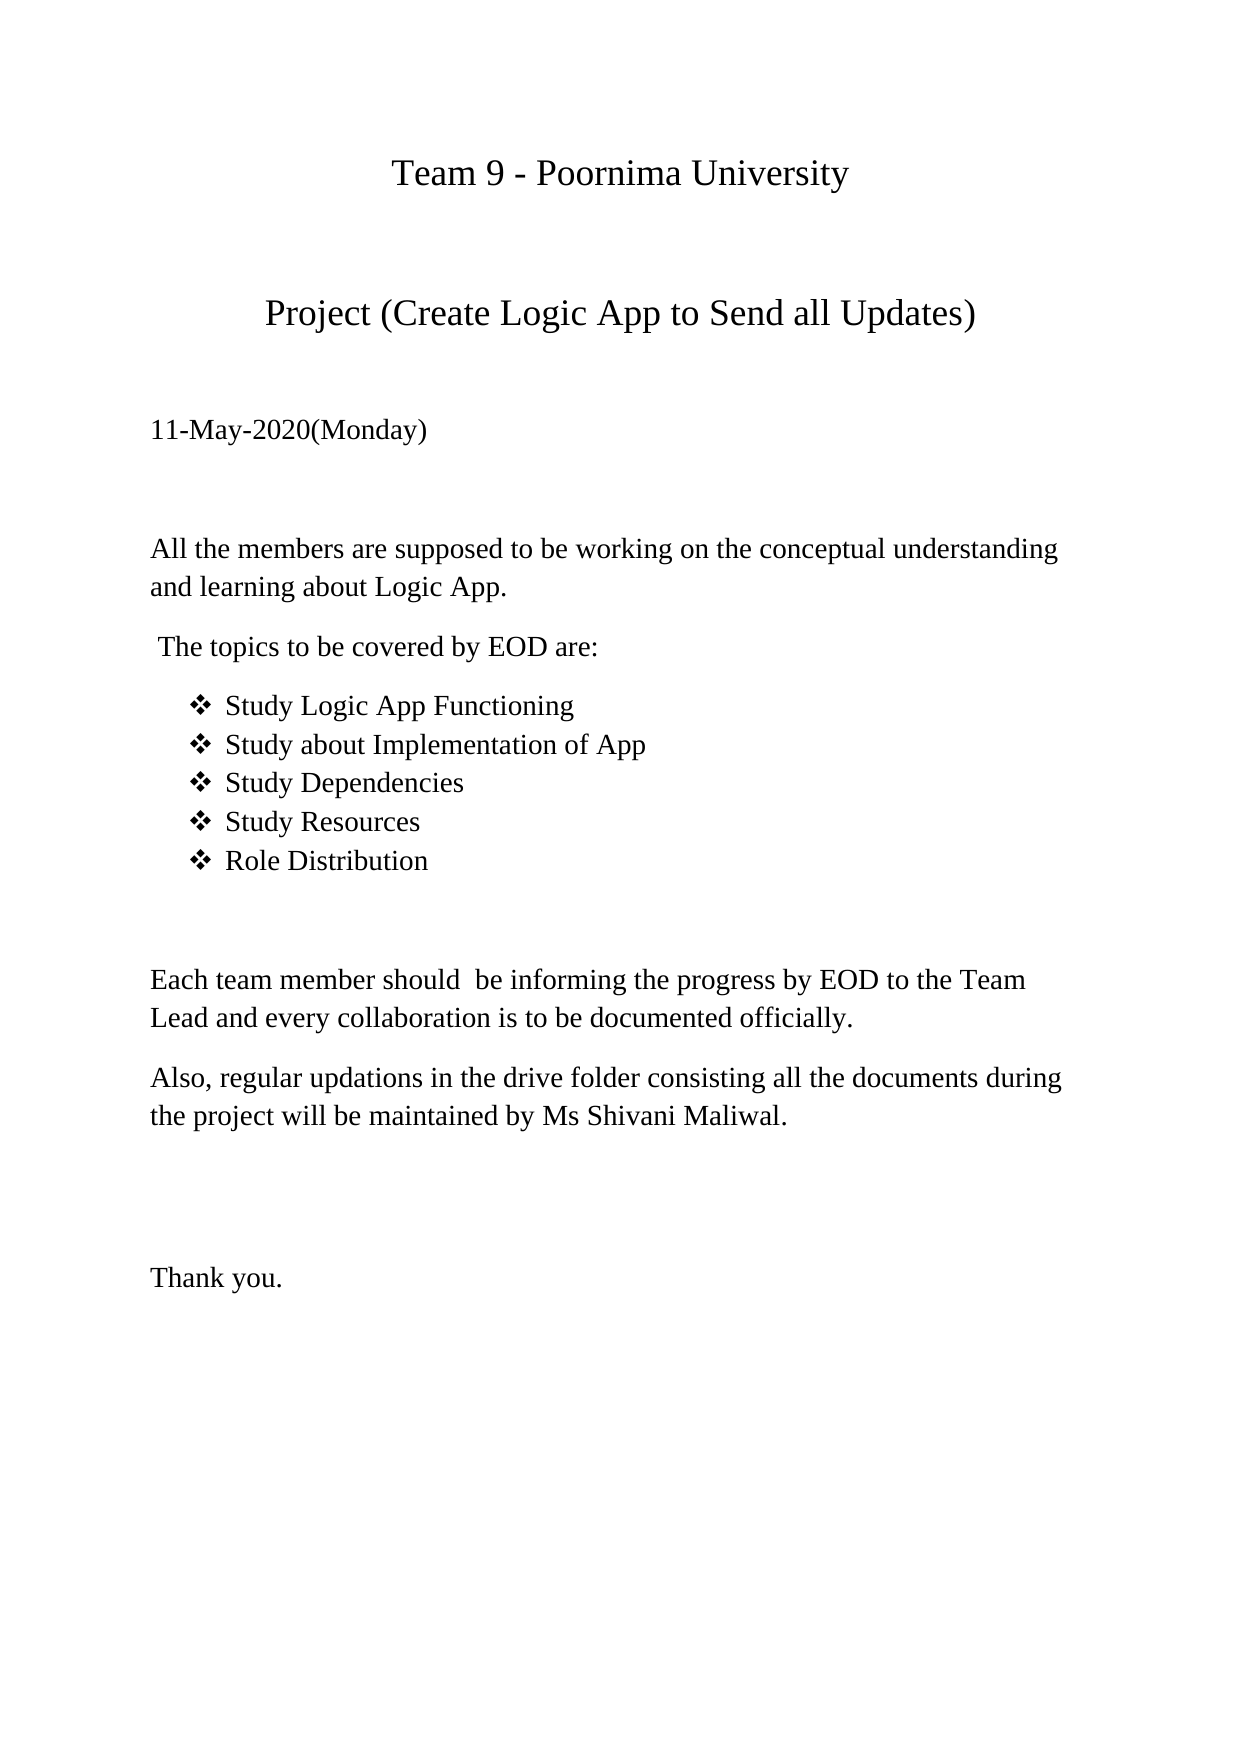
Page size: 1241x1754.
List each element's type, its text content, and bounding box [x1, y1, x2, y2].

list Study Logic App Functioning [187, 688, 1090, 722]
text The topics to be covered by EOD are: [150, 629, 1090, 662]
list Study Dependencies [187, 766, 1090, 799]
text Project (Create Logic App to Send all Updates) [150, 291, 1090, 334]
text Team 9 - Poornima University [150, 150, 1090, 193]
list Study about Implementation of App [187, 727, 1090, 761]
text Thank you. [150, 1260, 1090, 1293]
text Also, regular updations in the drive folder consisting all the documents during the project will be maintained by Ms Shivani Maliwal. [150, 1060, 1090, 1132]
text All the members are supposed to be working on the conceptual understanding and learning about Logic App. [150, 531, 1090, 603]
list Study Resources [187, 804, 1090, 838]
text Each team member should be informing the progress by EOD to the Team Lead and every collaboration is to be documented officially. [150, 962, 1090, 1034]
list Role Distribution [187, 843, 1090, 877]
text 11-May-2020(Monday) [150, 412, 1090, 446]
